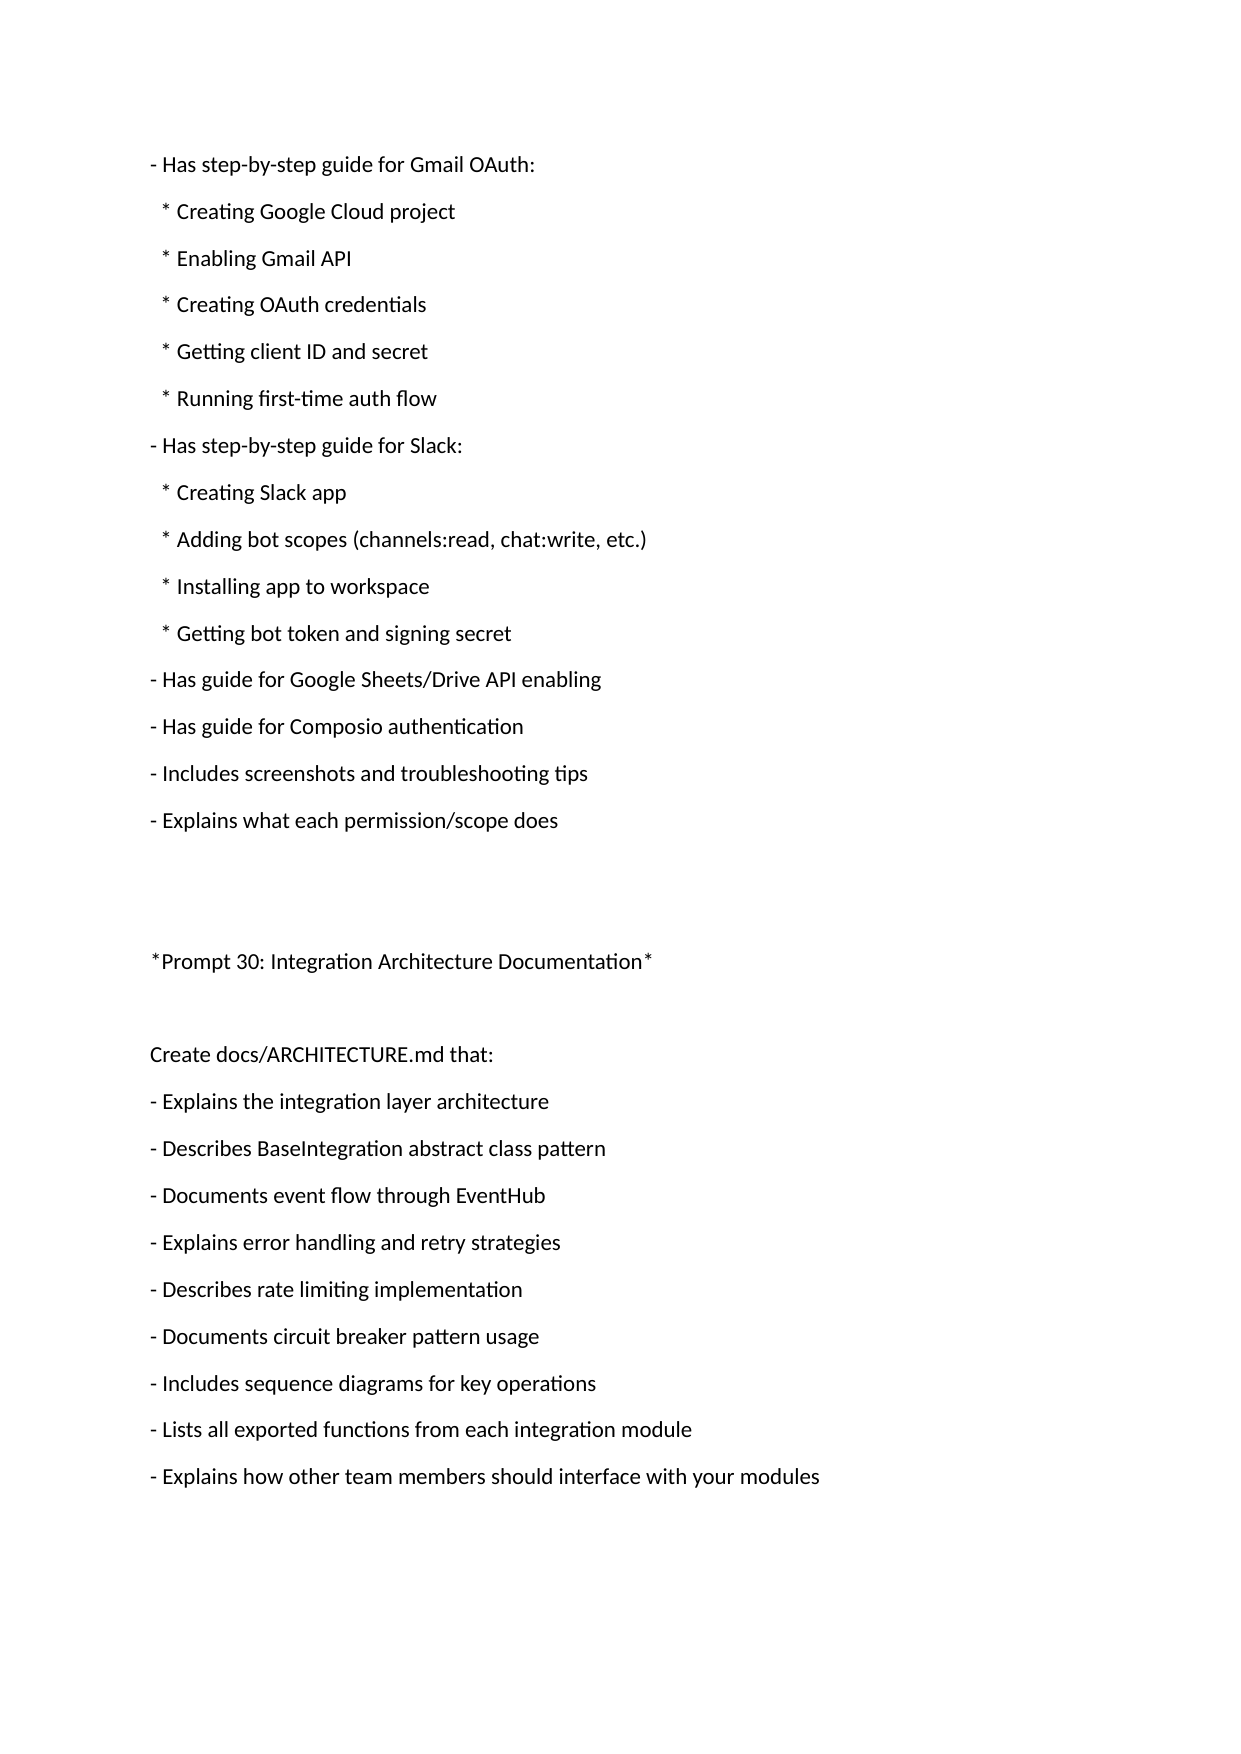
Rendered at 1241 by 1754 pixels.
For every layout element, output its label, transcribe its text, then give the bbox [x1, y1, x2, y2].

text - Describes rate limiting implementation [150, 1275, 1090, 1303]
text Create docs/ARCHITECTURE.md that: [150, 1041, 1090, 1069]
text - Documents event flow through EventHub [150, 1181, 1090, 1209]
text - Explains what each permission/scope does [150, 806, 1090, 834]
text *Prompt 30: Integration Architecture Documentation* [150, 947, 1090, 975]
text - Includes screenshots and troubleshooting tips [150, 759, 1090, 787]
text * Getting bot token and signing secret [150, 619, 1090, 647]
text - Has step-by-step guide for Slack: [150, 431, 1090, 459]
text * Creating Google Cloud project [150, 197, 1090, 225]
text - Documents circuit breaker pattern usage [150, 1322, 1090, 1350]
text * Creating Slack app [150, 478, 1090, 506]
text * Creating OAuth credentials [150, 291, 1090, 319]
text - Has guide for Google Sheets/Drive API enabling [150, 666, 1090, 694]
text * Getting client ID and secret [150, 337, 1090, 366]
text - Includes sequence diagrams for key operations [150, 1369, 1090, 1397]
text * Adding bot scopes (channels:read, chat:write, etc.) [150, 525, 1090, 553]
text * Installing app to workspace [150, 572, 1090, 600]
text * Running first-time auth flow [150, 384, 1090, 412]
text - Has guide for Composio authentication [150, 712, 1090, 741]
text - Lists all exported functions from each integration module [150, 1416, 1090, 1444]
text - Explains the integration layer architecture [150, 1087, 1090, 1116]
text * Enabling Gmail API [150, 244, 1090, 272]
text - Explains error handling and retry strategies [150, 1228, 1090, 1256]
text - Has step-by-step guide for Gmail OAuth: [150, 150, 1090, 178]
text - Explains how other team members should interface with your modules [150, 1462, 1090, 1491]
text - Describes BaseIntegration abstract class pattern [150, 1134, 1090, 1162]
